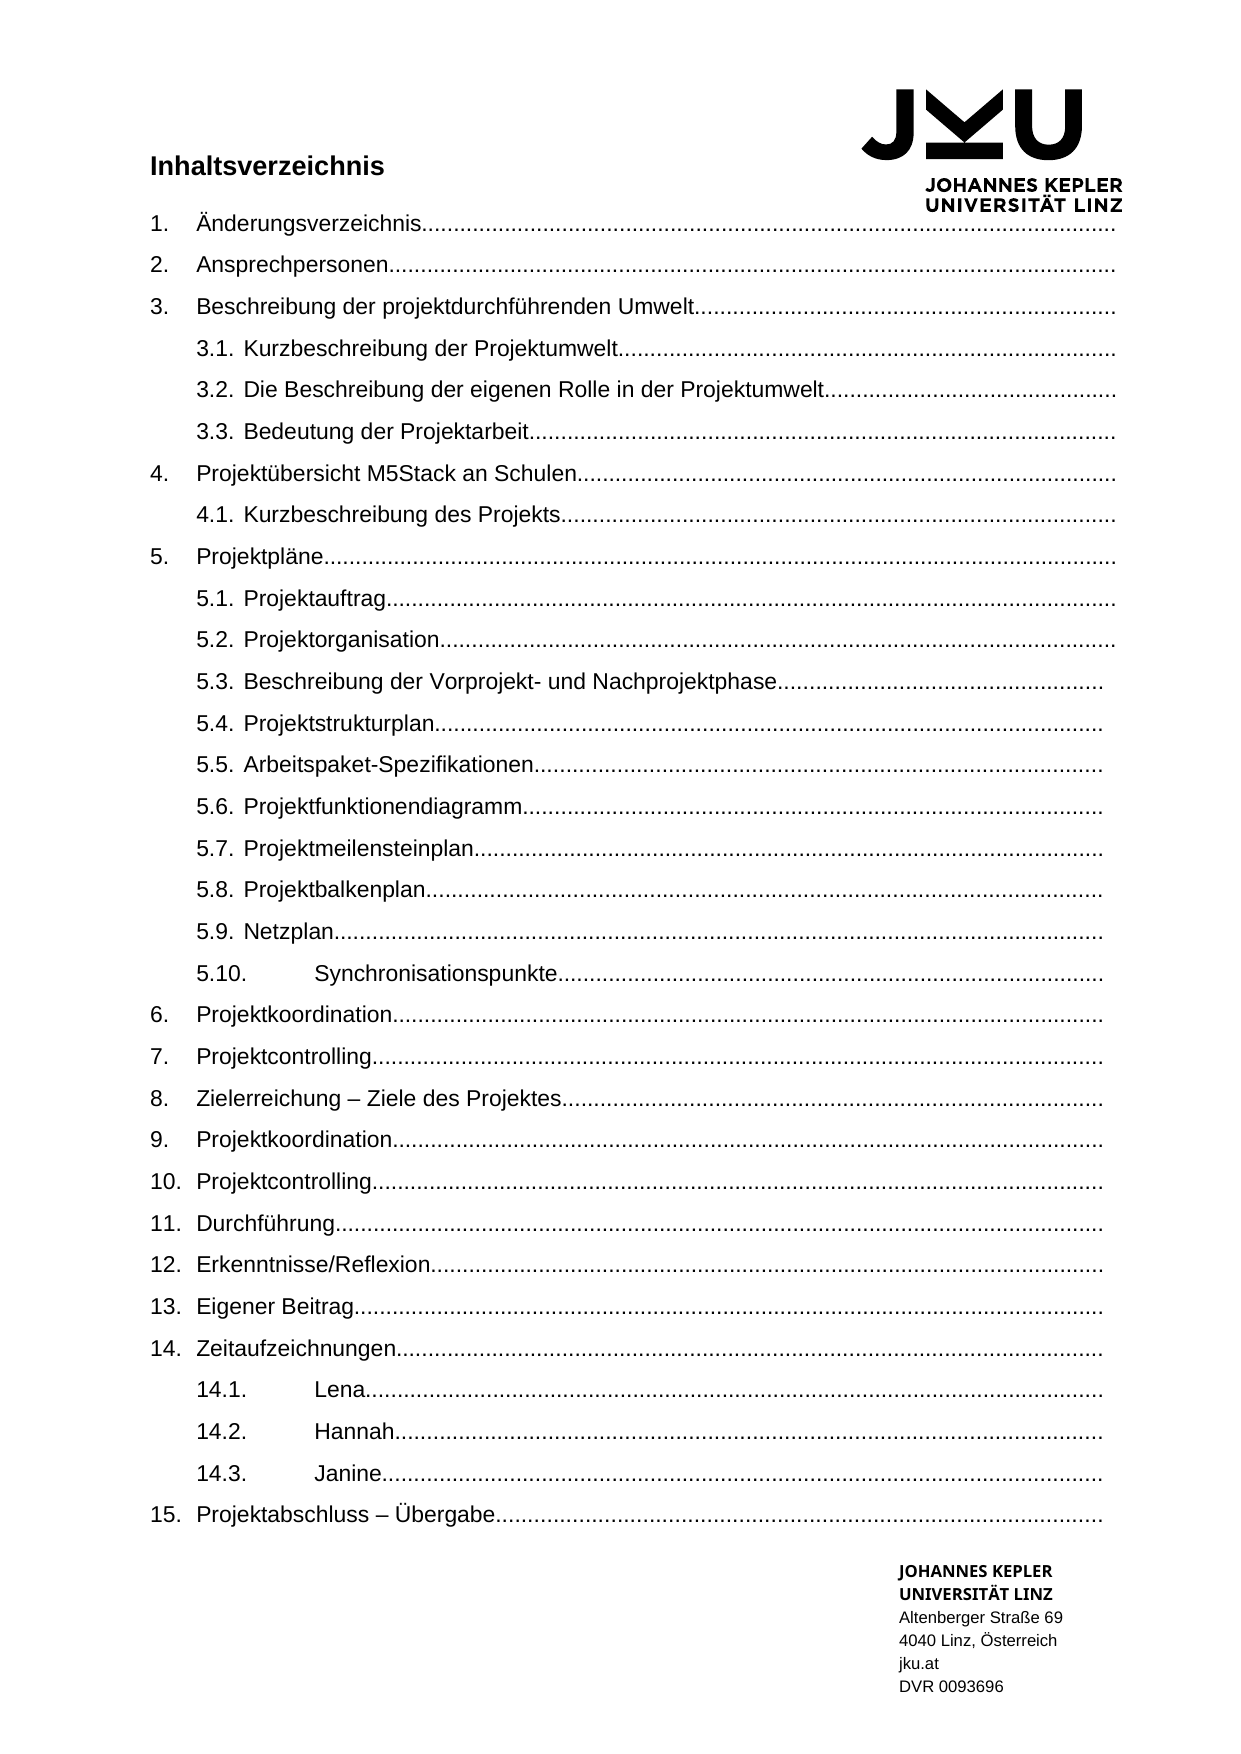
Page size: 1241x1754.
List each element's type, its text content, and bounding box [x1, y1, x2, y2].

text 4.1. Kurzbeschreibung des Projekts 7 [196, 498, 1090, 529]
text 14. Zeitaufzeichnungen 30 [150, 1331, 1090, 1362]
text 14.1. Lena 30 [196, 1373, 1090, 1404]
text 12. Erkenntnisse/Reflexion 28 [150, 1248, 1090, 1279]
text 13. Eigener Beitrag 30 [150, 1289, 1090, 1321]
text 3.3. Bedeutung der Projektarbeit 6 [196, 414, 1090, 446]
text 10. Projektcontrolling 26 [150, 1164, 1090, 1196]
subtitle Inhaltsverzeichnis [150, 150, 1090, 181]
text 5.5. Arbeitspaket-Spezifikationen 12 [196, 748, 1090, 779]
text 3.2. Die Beschreibung der eigenen Rolle in der Projektumwelt 6 [196, 373, 1090, 404]
text 5.10. Synchronisationspunkte 22 [196, 956, 1090, 987]
text 5.6. Projektfunktionendiagramm 16 [196, 789, 1090, 821]
text 5.9. Netzplan 20 [196, 914, 1090, 946]
text 5.8. Projektbalkenplan 17 [196, 873, 1090, 904]
text 5.4. Projektstrukturplan 10 [196, 706, 1090, 737]
text 15. Projektabschluss – Übergabe 33 [150, 1498, 1090, 1529]
text 7. Projektcontrolling 23 [150, 1039, 1090, 1071]
text 5.3. Beschreibung der Vorprojekt- und Nachprojektphase 10 [196, 664, 1090, 696]
text 8. Zielerreichung – Ziele des Projektes 25 [150, 1081, 1090, 1112]
text 3.1. Kurzbeschreibung der Projektumwelt 6 [196, 331, 1090, 362]
text 1. Änderungsverzeichnis 3 [150, 206, 1090, 237]
text 5.2. Projektorganisation 8 [196, 623, 1090, 654]
text 5.1. Projektauftrag 7 [196, 581, 1090, 612]
text 14.3. Janine 31 [196, 1456, 1090, 1487]
text 4. Projektübersicht M5Stack an Schulen 7 [150, 456, 1090, 487]
text 5.7. Projektmeilensteinplan 17 [196, 831, 1090, 862]
text 5. Projektpläne 7 [150, 539, 1090, 571]
text 6. Projektkoordination 22 [150, 998, 1090, 1029]
text 3. Beschreibung der projektdurchführenden Umwelt 6 [150, 289, 1090, 321]
text 9. Projektkoordination 26 [150, 1123, 1090, 1154]
text 11. Durchführung 28 [150, 1206, 1090, 1237]
text 14.2. Hannah 31 [196, 1414, 1090, 1446]
text 2. Ansprechpersonen 3 [150, 248, 1090, 279]
